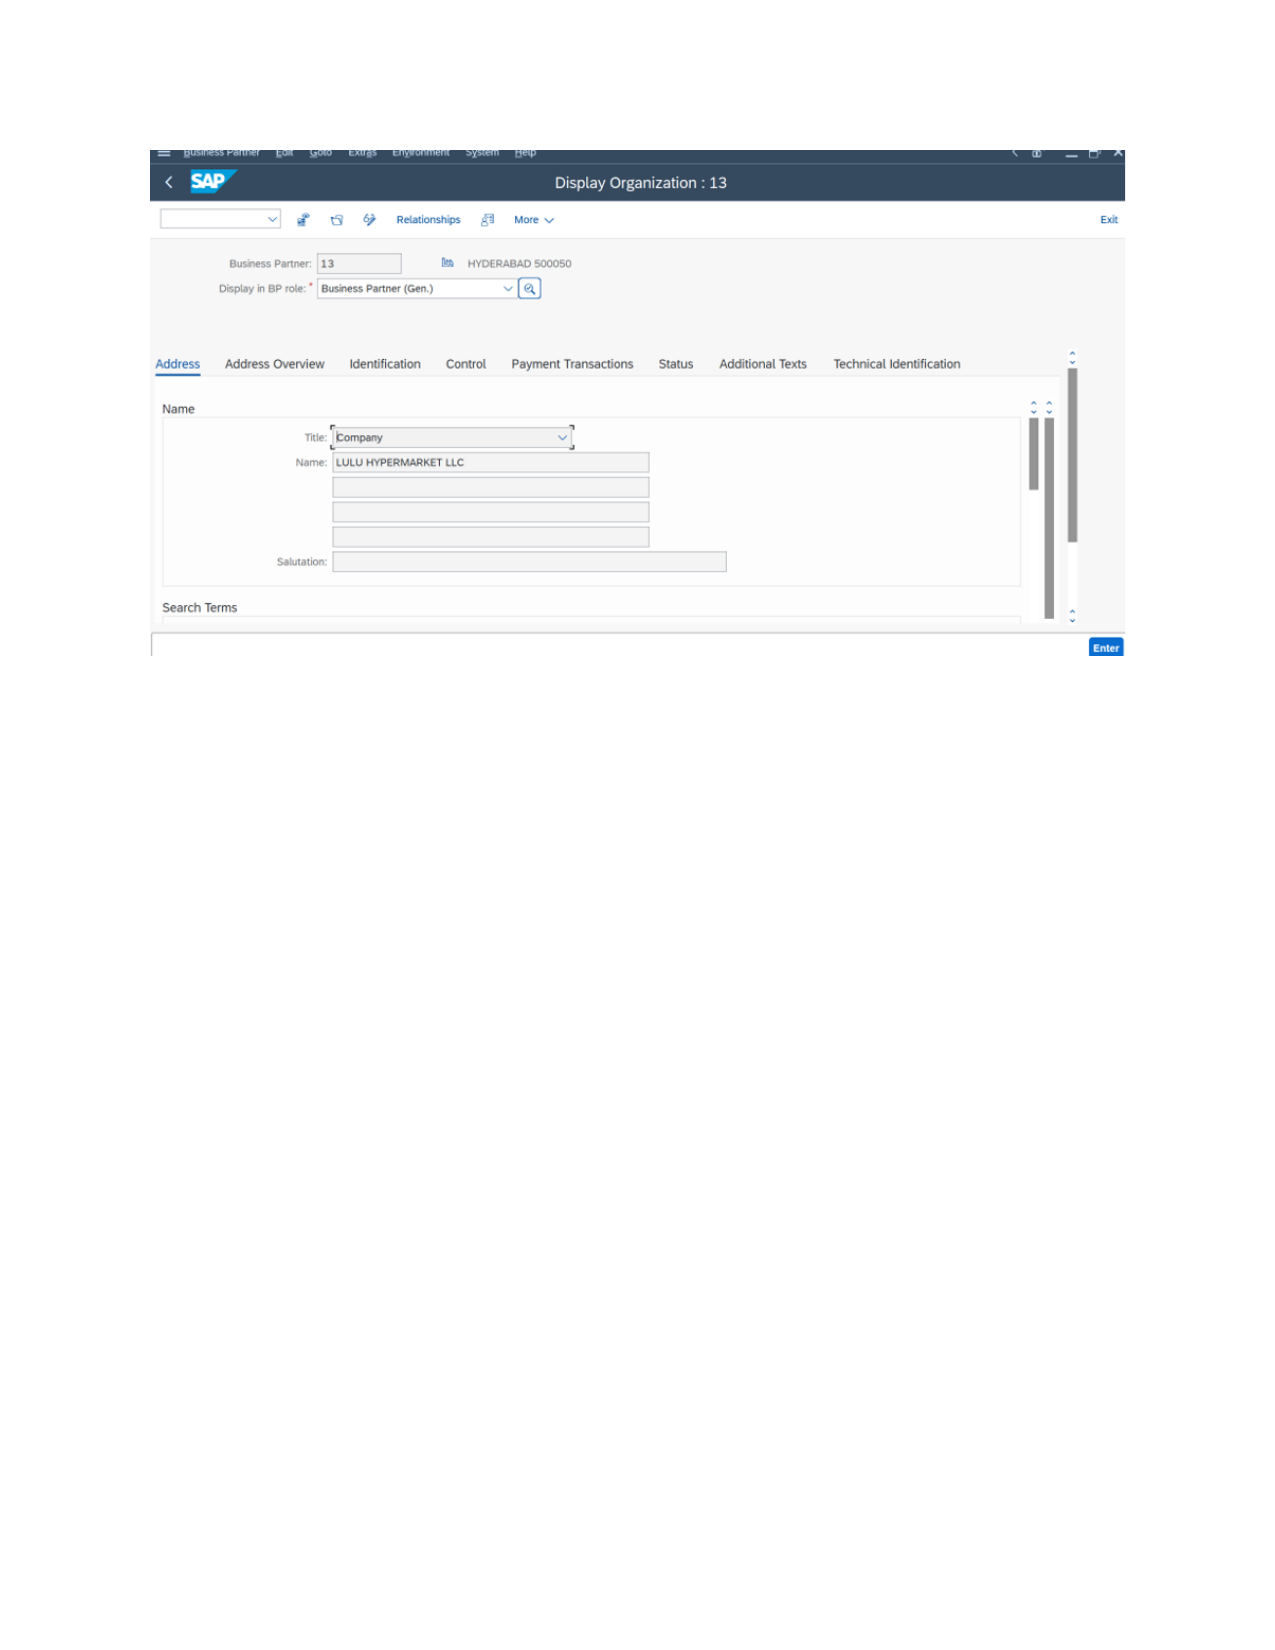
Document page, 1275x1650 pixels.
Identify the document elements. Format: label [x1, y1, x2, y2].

picture [150, 150, 1125, 656]
